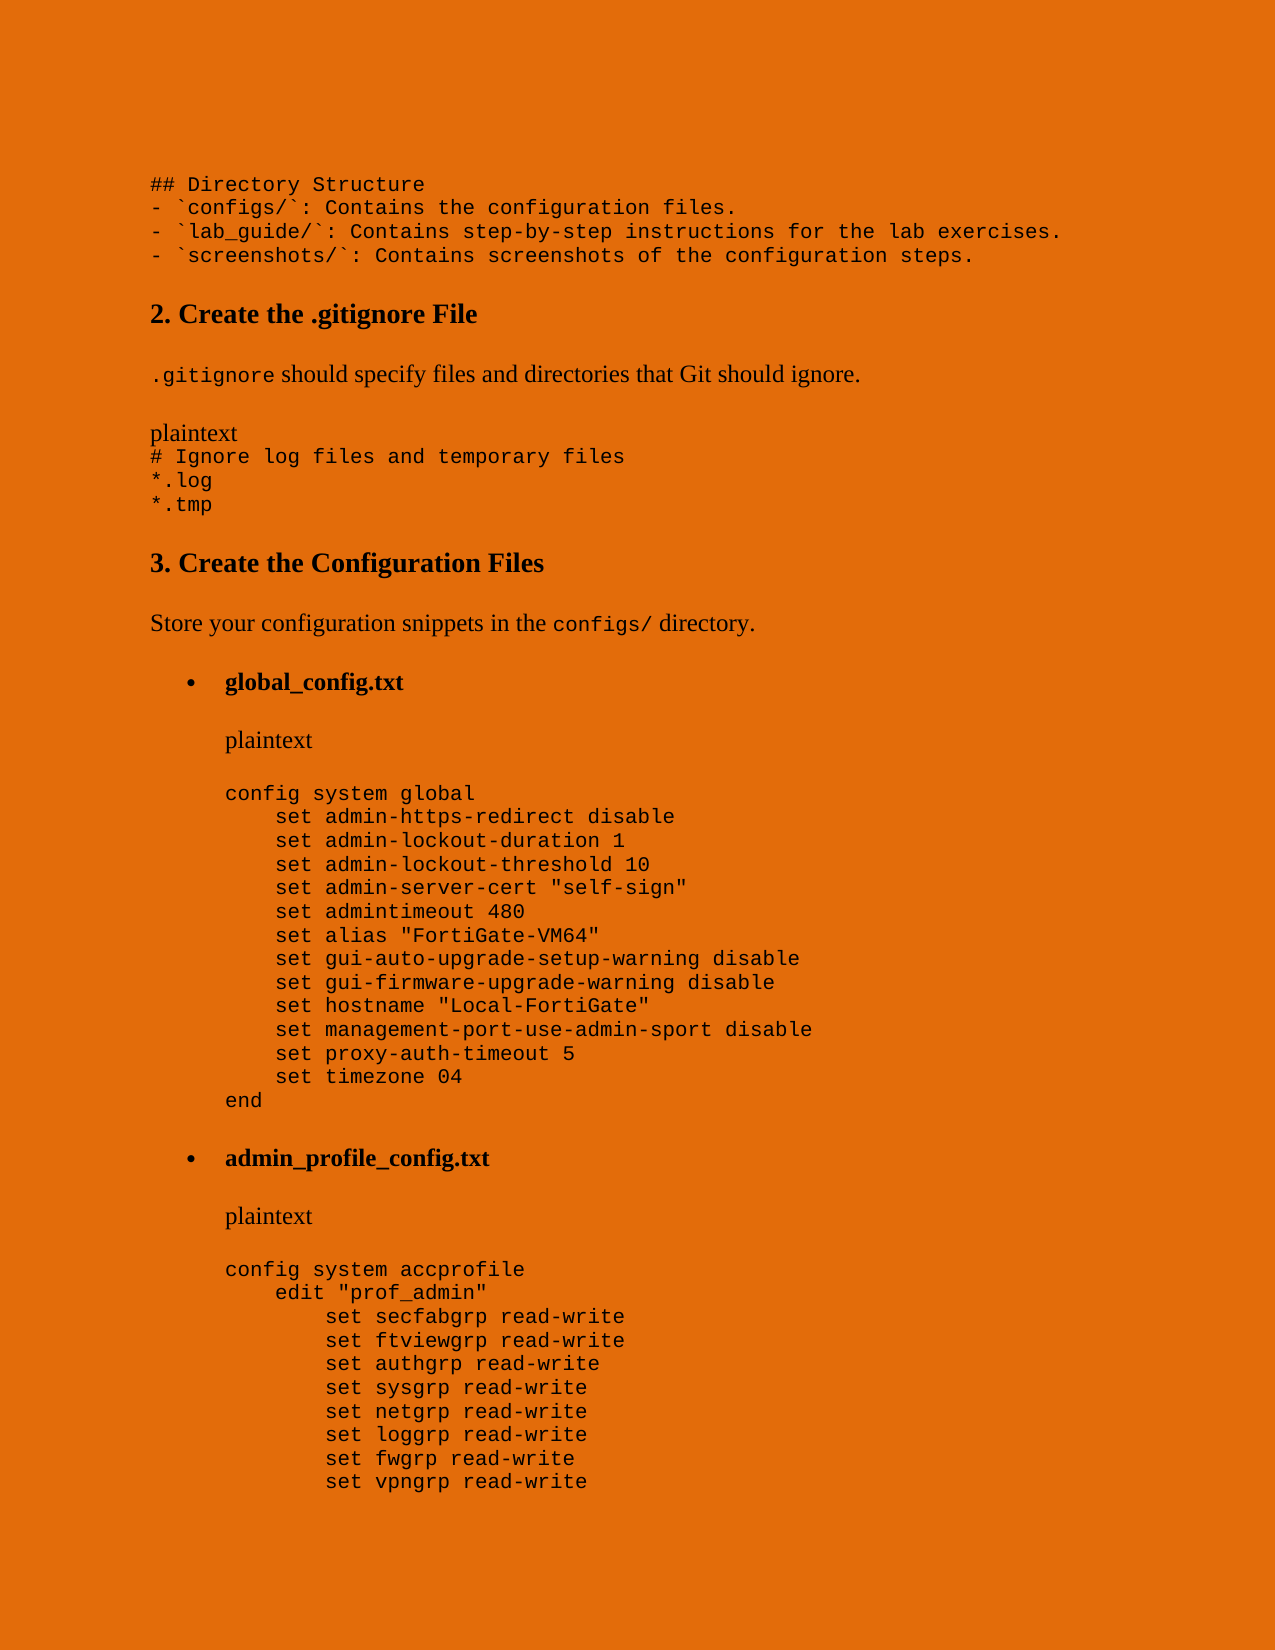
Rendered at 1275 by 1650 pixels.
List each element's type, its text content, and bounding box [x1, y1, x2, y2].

text 2. Create the .gitignore File [150, 297, 1125, 330]
text ## Directory Structure [150, 174, 1125, 197]
text set alias "FortiGate-VM64" [225, 924, 1125, 948]
text set loggrp read-write [225, 1424, 1125, 1448]
text edit "prof_admin" [225, 1282, 1125, 1306]
text set sysgrp read-write [225, 1377, 1125, 1401]
text set admin-lockout-duration 1 [225, 830, 1125, 854]
text # Ignore log files and temporary files [150, 446, 1125, 470]
text config system accprofile [225, 1259, 1125, 1282]
list admin_profile_config.txt [187, 1143, 1125, 1172]
text plaintext [225, 1201, 1125, 1229]
text .gitignore should specify files and directories that Git should ignore. [150, 359, 1125, 388]
text - `screenshots/`: Contains screenshots of the configuration steps. [150, 244, 1125, 268]
text set vpngrp read-write [225, 1472, 1125, 1495]
text plaintext [225, 725, 1125, 753]
text plaintext [150, 418, 1125, 446]
text config system global [225, 783, 1125, 806]
text set management-port-use-admin-sport disable [225, 1019, 1125, 1043]
text set netgrp read-write [225, 1401, 1125, 1424]
text set secfabgrp read-write [225, 1306, 1125, 1330]
text *.log [150, 470, 1125, 494]
text set admin-lockout-threshold 10 [225, 854, 1125, 877]
text set gui-auto-upgrade-setup-warning disable [225, 948, 1125, 972]
text set admintimeout 480 [225, 901, 1125, 924]
text - `lab_guide/`: Contains step-by-step instructions for the lab exercises. [150, 221, 1125, 244]
text set hostname "Local-FortiGate" [225, 996, 1125, 1019]
text set admin-server-cert "self-sign" [225, 877, 1125, 901]
text - `configs/`: Contains the configuration files. [150, 197, 1125, 221]
text Store your configuration snippets in the configs/ directory. [150, 608, 1125, 638]
text set authgrp read-write [225, 1353, 1125, 1377]
text set admin-https-redirect disable [225, 806, 1125, 830]
text set fwgrp read-write [225, 1448, 1125, 1472]
text set ftviewgrp read-write [225, 1330, 1125, 1353]
list global_config.txt [187, 667, 1125, 696]
text set timezone 04 [225, 1066, 1125, 1090]
text set proxy-auth-timeout 5 [225, 1043, 1125, 1066]
text *.tmp [150, 494, 1125, 517]
text set gui-firmware-upgrade-warning disable [225, 972, 1125, 996]
text end [225, 1090, 1125, 1114]
text 3. Create the Configuration Files [150, 547, 1125, 579]
